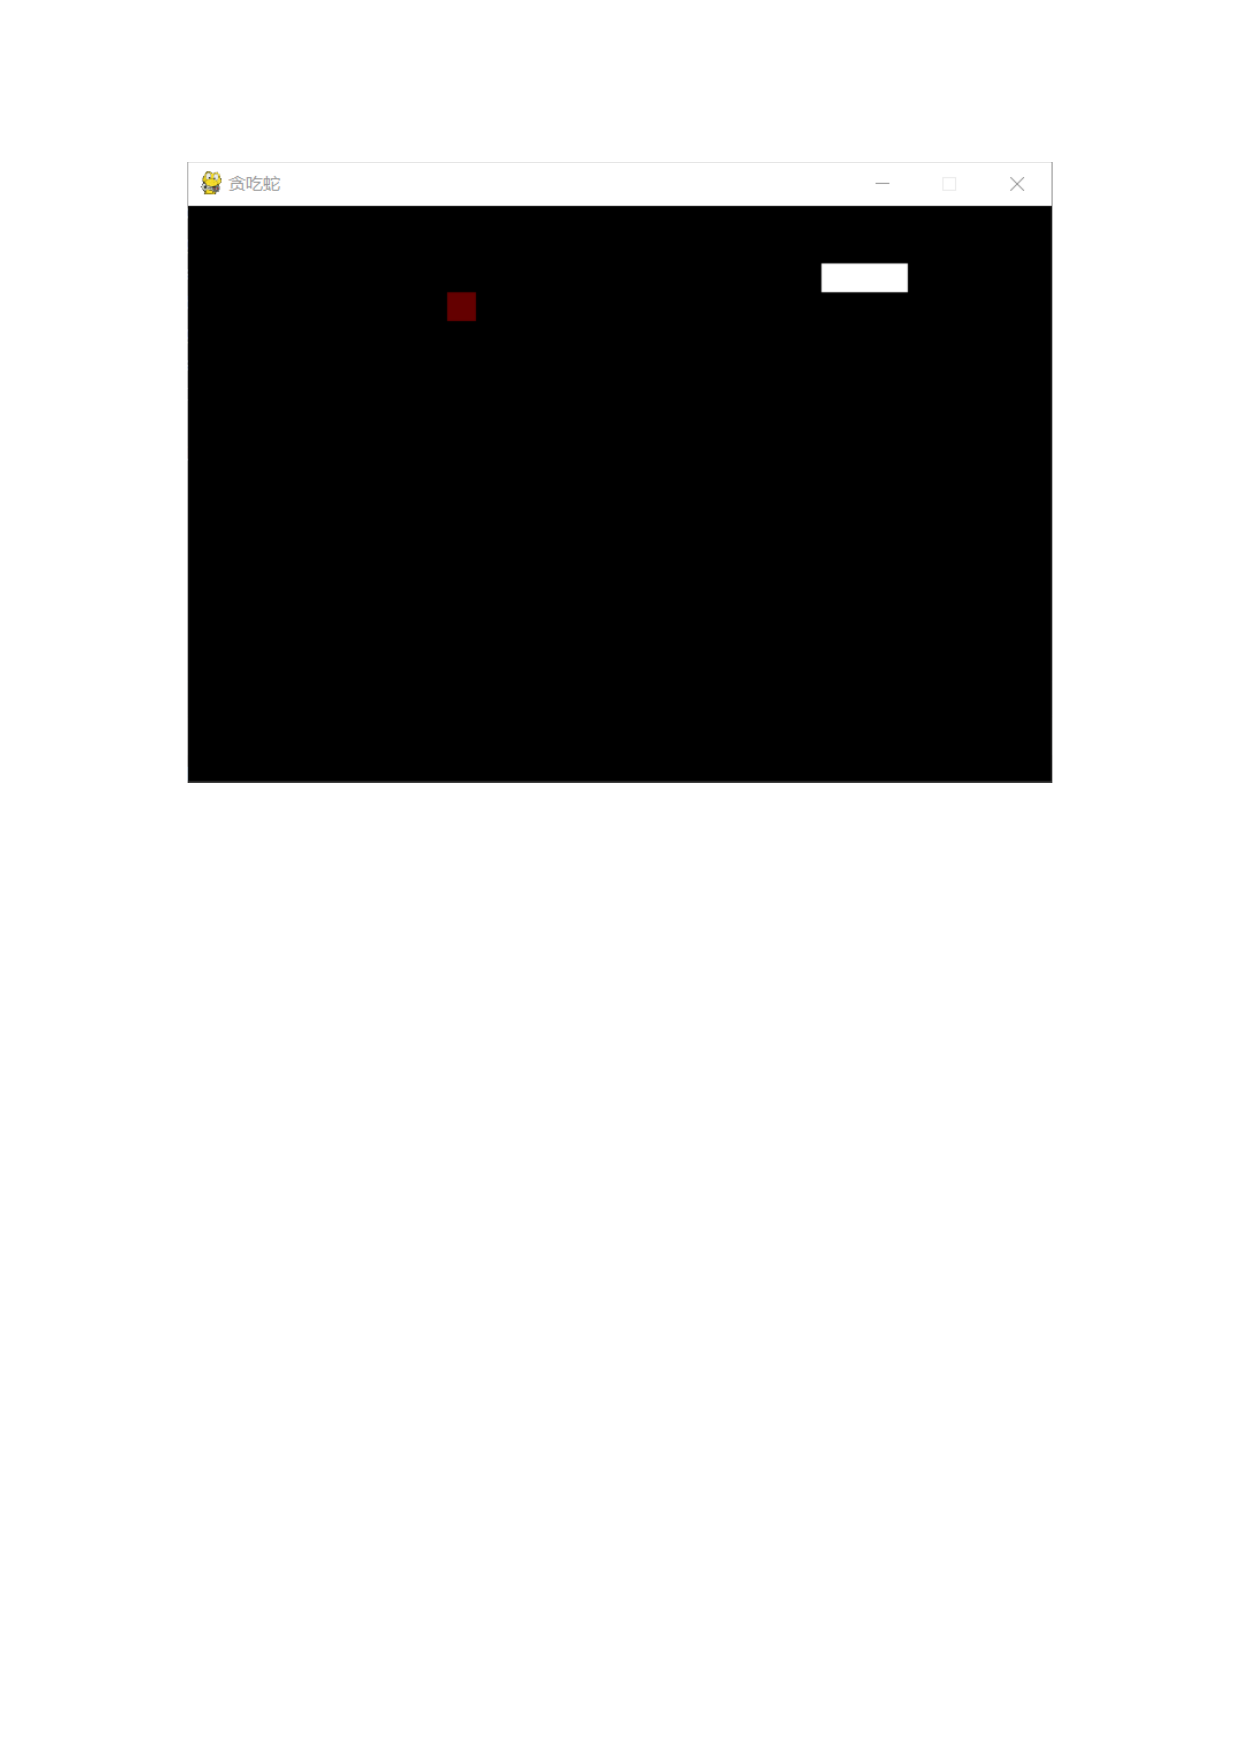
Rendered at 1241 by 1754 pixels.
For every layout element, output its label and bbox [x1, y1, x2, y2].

picture [187, 162, 1053, 783]
